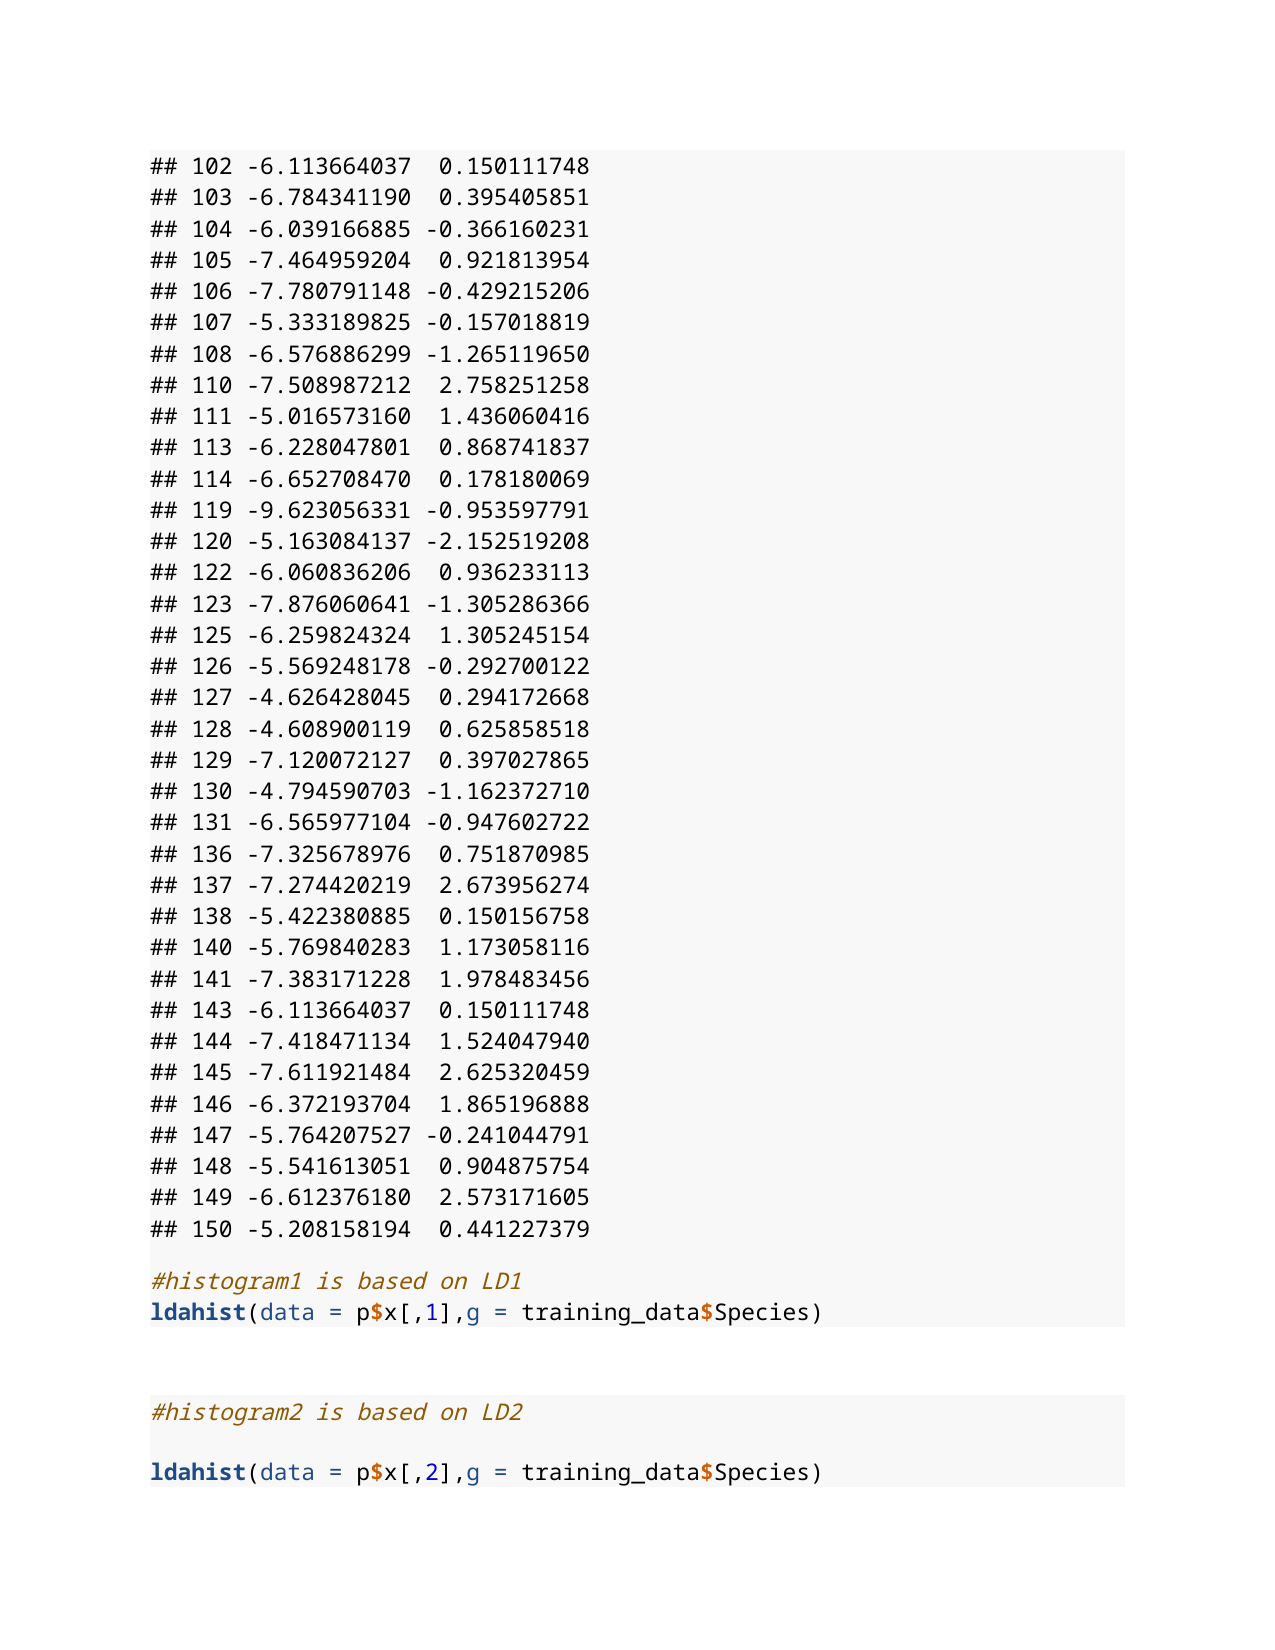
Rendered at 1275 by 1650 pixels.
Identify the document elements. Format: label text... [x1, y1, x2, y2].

text #histogram2 is based on LD2 ldahist(data = p$x[,2],g = training_data$Species) [150, 1395, 1125, 1487]
text #histogram1 is based on LD1 ldahist(data = p$x[,1],g = training_data$Species) [150, 1264, 1125, 1327]
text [150, 150, 1125, 1244]
